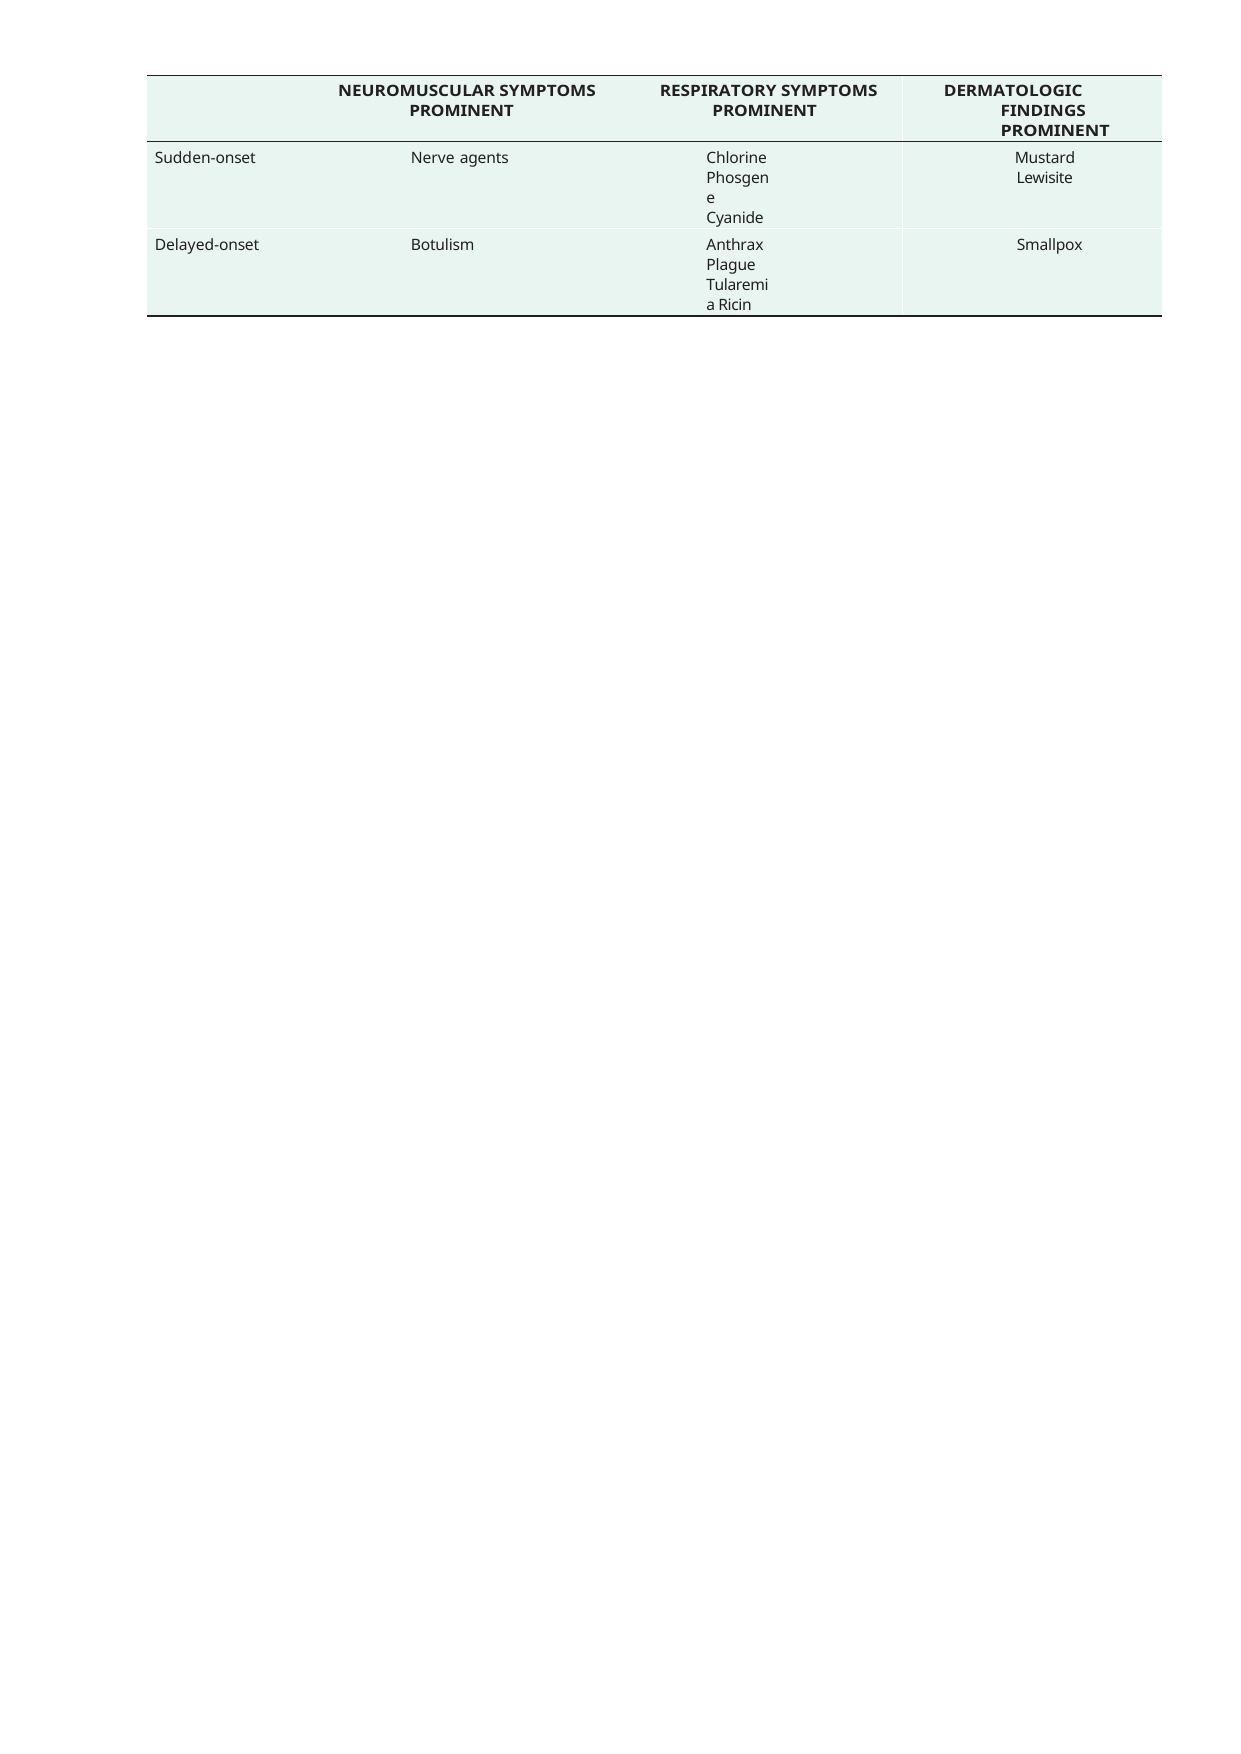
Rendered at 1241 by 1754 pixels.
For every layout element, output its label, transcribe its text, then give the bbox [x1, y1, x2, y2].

table_cell [147, 76, 266, 141]
table_cell Delayed-onset [147, 229, 266, 315]
table_cell Nerve agents [266, 142, 618, 228]
table_cell DERMATOLOGIC FINDINGS PROMINENT [903, 76, 1162, 141]
table_cell Smallpox [903, 229, 1162, 315]
table_cell Chlorine Phosgene Cyanide [618, 142, 902, 228]
table_cell Sudden-onset [147, 142, 266, 228]
table_cell Mustard Lewisite [903, 142, 1162, 228]
table_cell Botulism [266, 229, 618, 315]
table_cell NEUROMUSCULAR SYMPTOMS PROMINENT [266, 76, 618, 141]
table_cell RESPIRATORY SYMPTOMS PROMINENT [618, 76, 902, 141]
table_cell Anthrax Plague Tularemia Ricin [618, 229, 902, 315]
